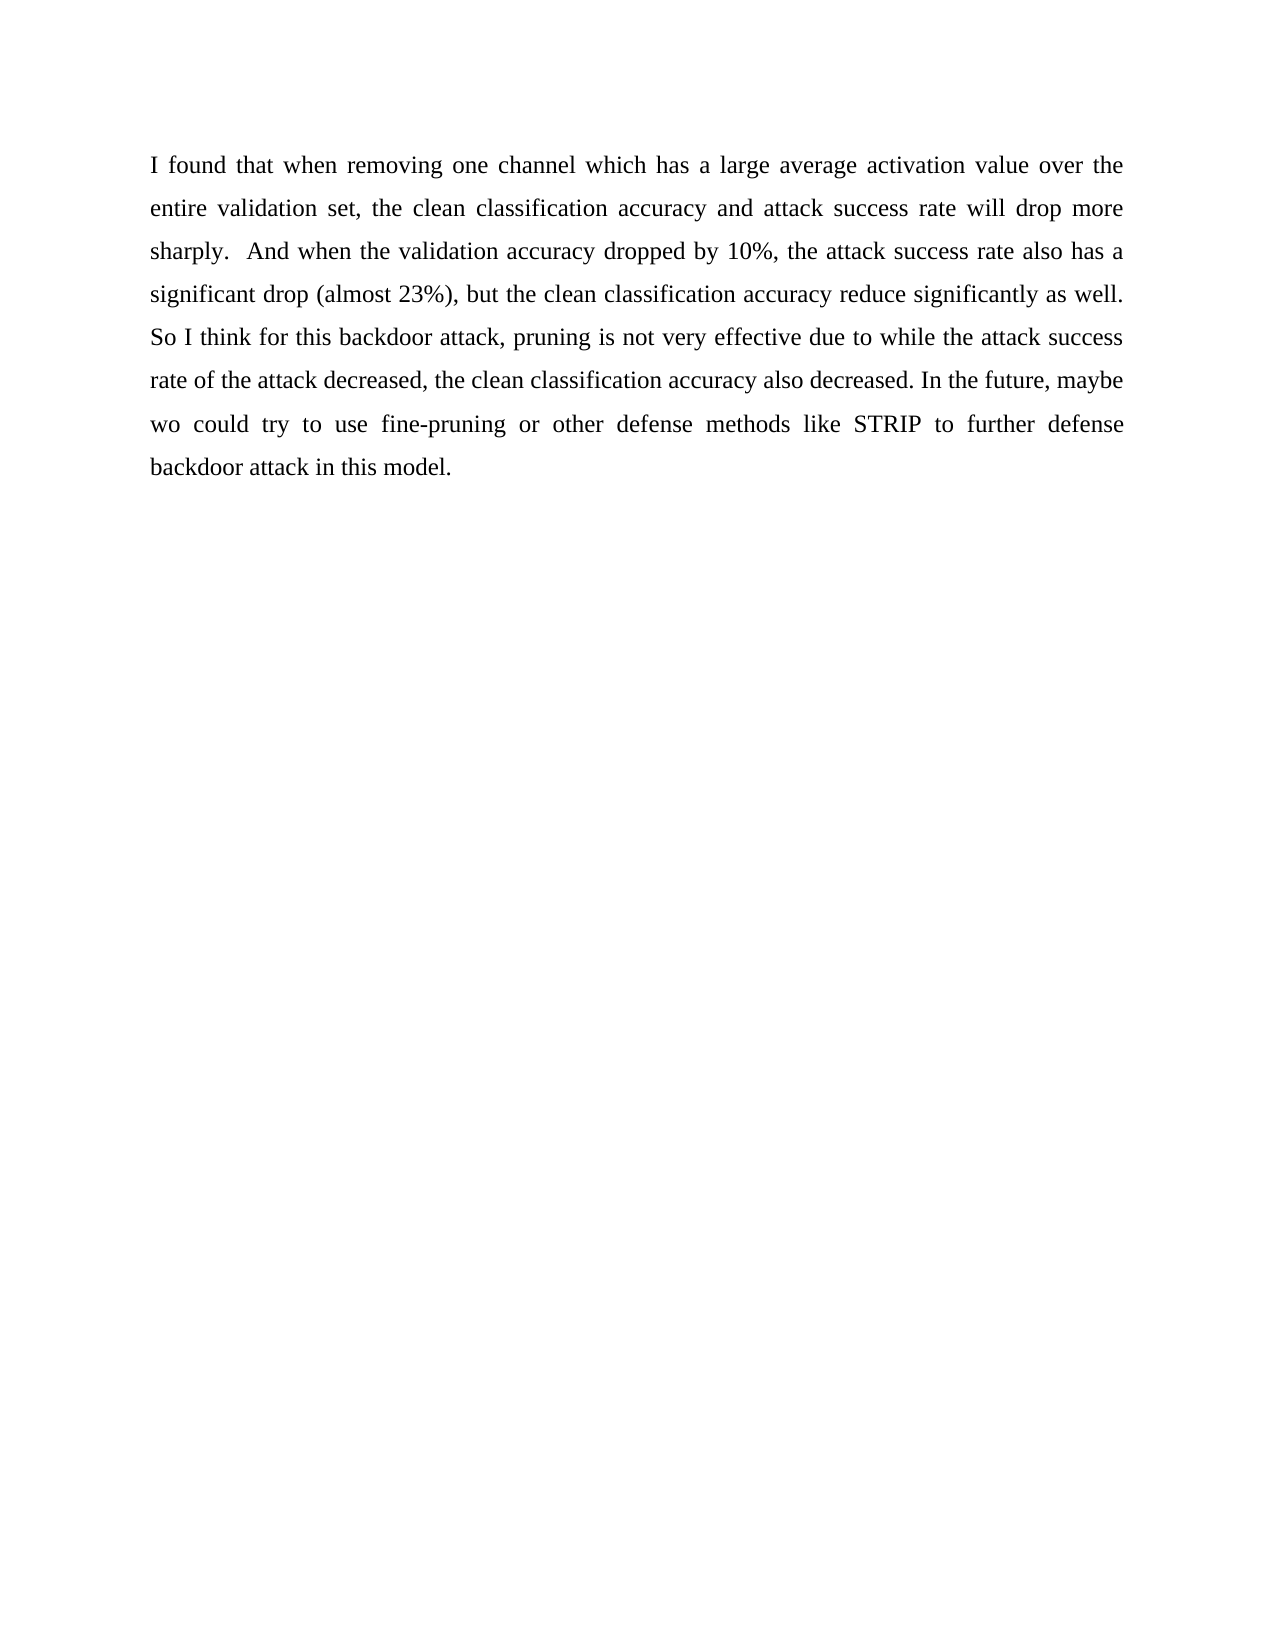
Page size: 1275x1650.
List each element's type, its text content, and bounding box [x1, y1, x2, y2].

text I found that when removing one channel which has a large average activation value over the entire validation set, the clean classification accuracy and attack success rate will drop more sharply. And when the validation accuracy dropped by 10%, the attack success rate also has a significant drop (almost 23%), but the clean classification accuracy reduce significantly as well. So I think for this backdoor attack, pruning is not very effective due to while the attack success rate of the attack decreased, the clean classification accuracy also decreased. In the future, maybe wo could try to use fine-pruning or other defense methods like STRIP to further defense backdoor attack in this model. [150, 150, 1125, 481]
